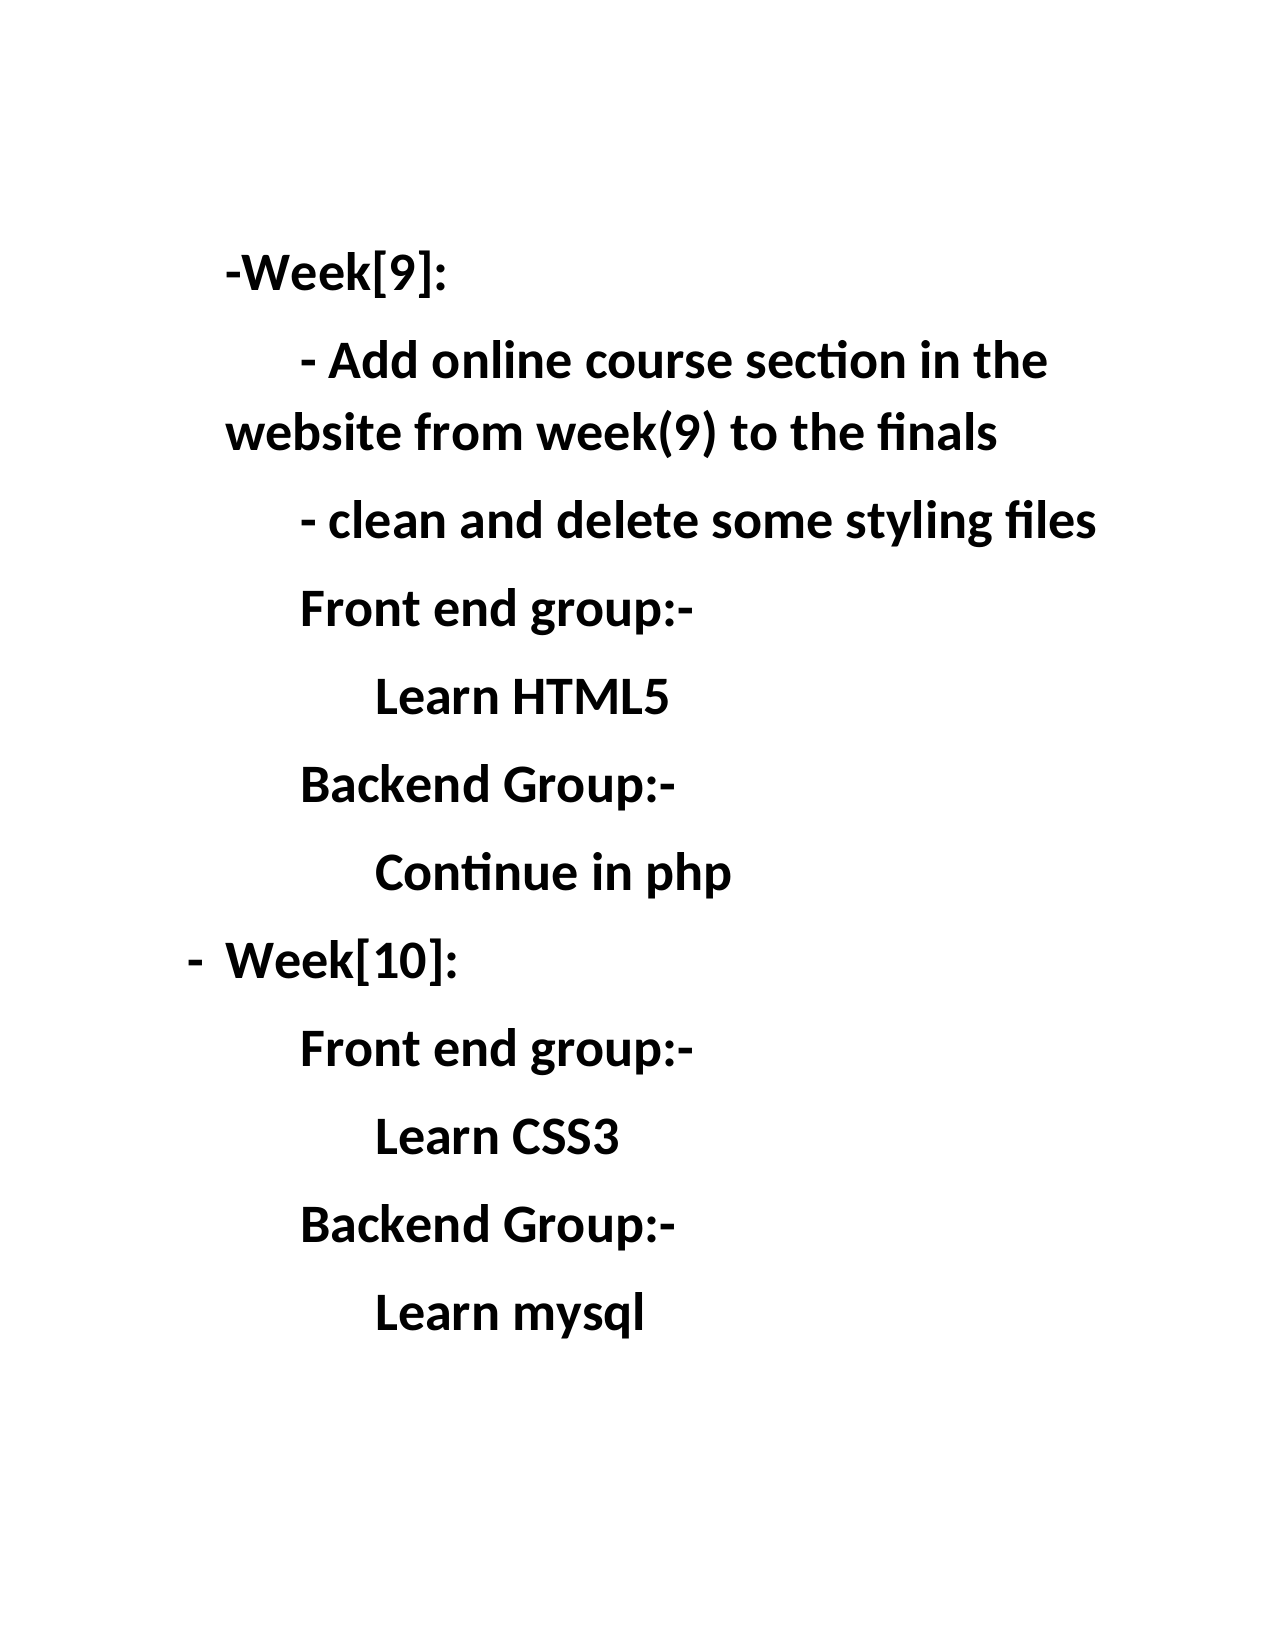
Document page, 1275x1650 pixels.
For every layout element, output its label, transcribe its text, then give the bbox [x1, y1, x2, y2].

text Front end group:- [225, 573, 1125, 639]
text -Week[9]: [225, 238, 1125, 304]
text Learn HTML5 [225, 661, 1125, 728]
text Continue in php [225, 837, 1125, 904]
text - Add online course section in the website from week(9) to the finals [225, 326, 1125, 463]
list Week[10]: [187, 926, 1125, 992]
text Front end group:- [300, 1013, 1125, 1080]
text Learn mysql [300, 1278, 1125, 1344]
text Backend Group:- [225, 749, 1125, 816]
text Learn CSS3 [300, 1102, 1125, 1168]
text - clean and delete some styling files [225, 485, 1125, 552]
text Backend Group:- [300, 1189, 1125, 1256]
